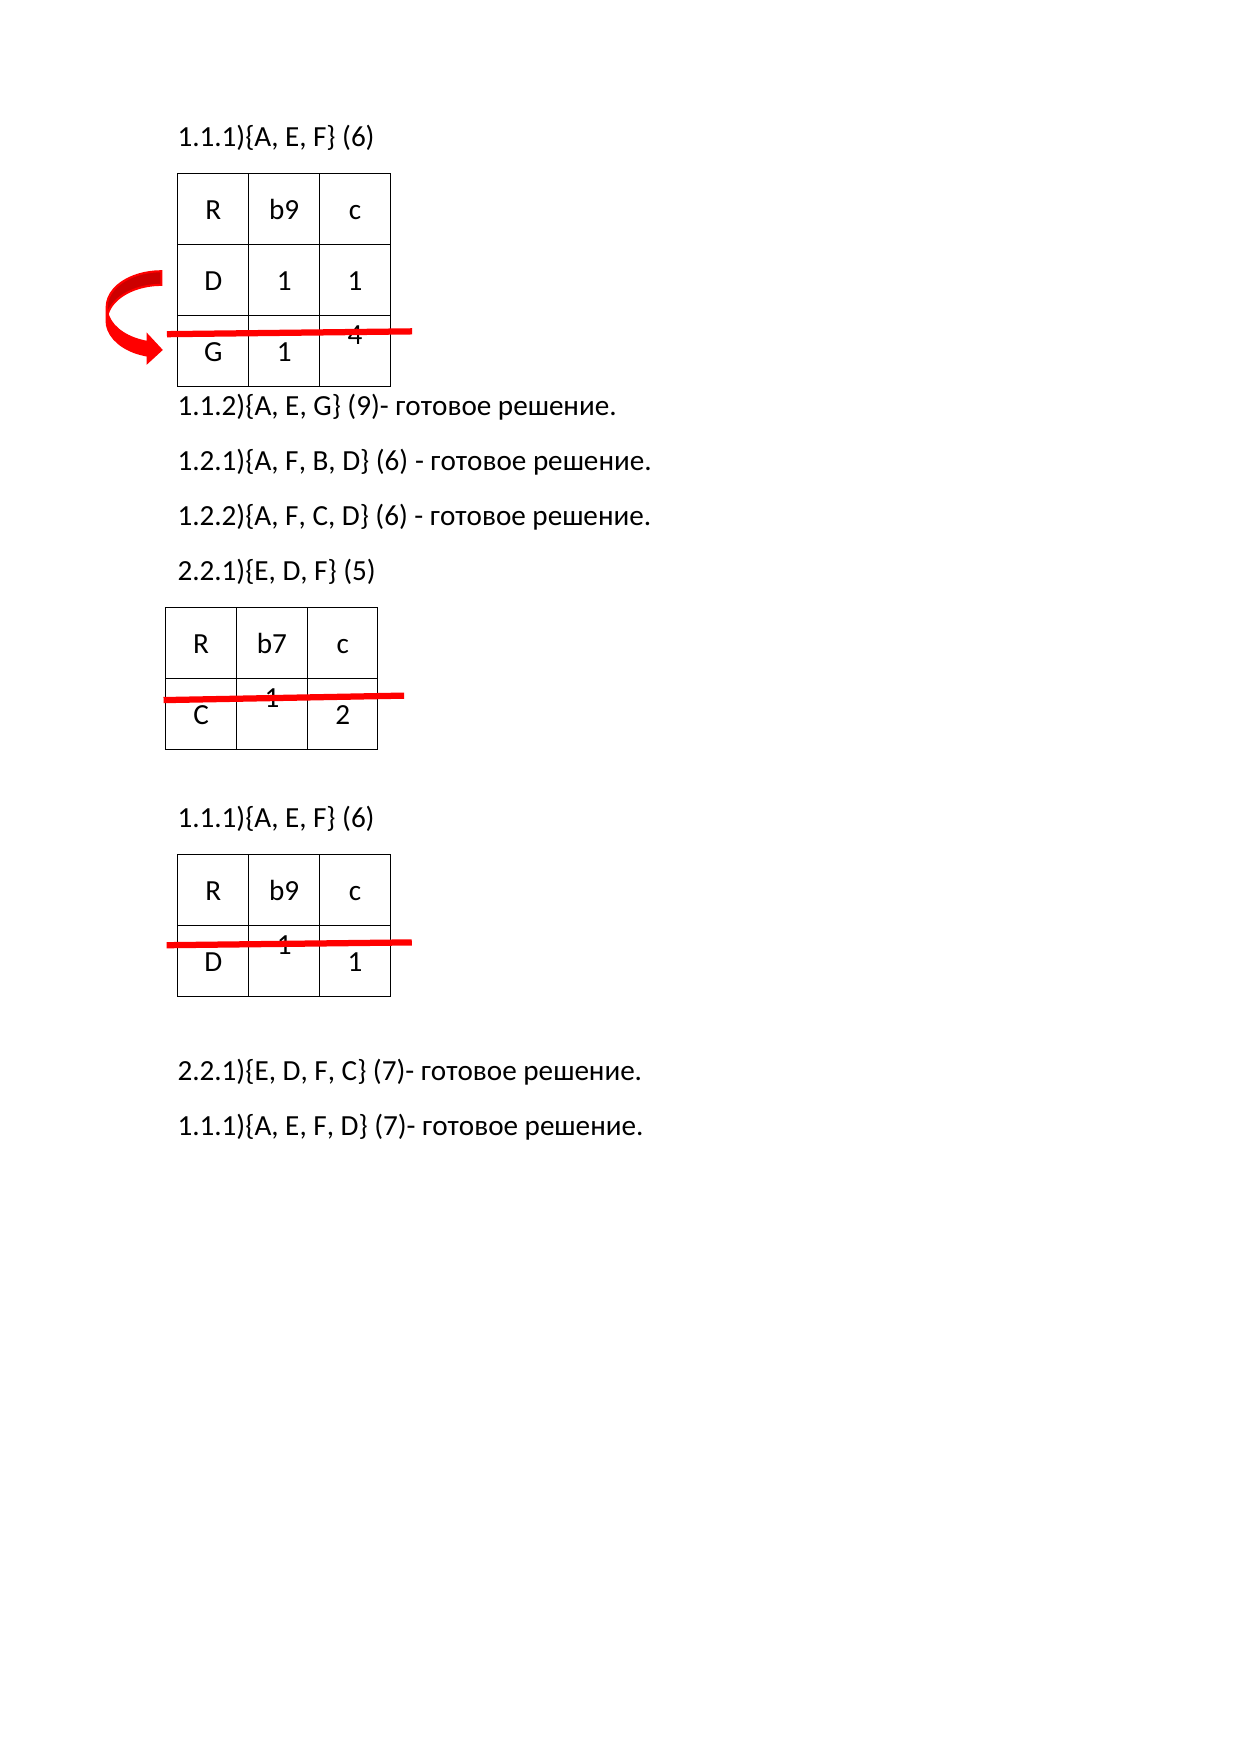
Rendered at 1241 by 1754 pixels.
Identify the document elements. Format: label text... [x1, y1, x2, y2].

table_cell 1 [249, 316, 319, 330]
table_cell 2 [308, 679, 377, 694]
table_header R [178, 174, 248, 244]
text 1.1.2){A, E, G} (9)- готовое решение. [177, 387, 1152, 422]
table_cell D [178, 926, 248, 941]
table_cell C [166, 679, 236, 696]
table_cell 1 [249, 947, 319, 996]
table_cell 1 [249, 245, 319, 315]
text 1.1.1){A, E, F} (6) [177, 118, 1152, 154]
table_cell 2 [308, 700, 377, 749]
table_header R [178, 855, 248, 925]
table_cell 1 [237, 701, 307, 749]
table_cell 1 [320, 946, 390, 996]
table_cell G [178, 337, 248, 386]
table_cell 1 [320, 245, 390, 315]
table_header c [320, 174, 390, 244]
table_header c [308, 608, 377, 678]
table_header b7 [237, 608, 307, 678]
text 1.1.1){A, E, F} (6) [177, 799, 1152, 835]
text 1.2.2){A, F, C, D} (6) - готовое решение. [177, 497, 1152, 533]
table_cell 1 [320, 926, 390, 940]
table_cell 1 [249, 926, 319, 941]
table_header R [166, 608, 236, 678]
text 2.2.1){E, D, F, C} (7)- готовое решение. [177, 1052, 1152, 1088]
table_header c [320, 855, 390, 925]
table_cell 1 [237, 679, 307, 695]
text 1.2.1){A, F, B, D} (6) - готовое решение. [177, 442, 1152, 477]
text 1.1.1){A, E, F, D} (7)- готовое решение. [177, 1107, 1152, 1143]
table_cell D [178, 245, 248, 315]
table_cell D [178, 948, 248, 996]
table_cell G [178, 316, 248, 330]
table_cell 4 [320, 335, 390, 386]
table_cell 4 [320, 316, 390, 329]
text 2.2.1){E, D, F} (5) [177, 552, 1152, 588]
table_cell 1 [249, 336, 319, 386]
table_header b9 [249, 174, 319, 244]
table_cell C [166, 702, 236, 749]
table_header b9 [249, 855, 319, 925]
